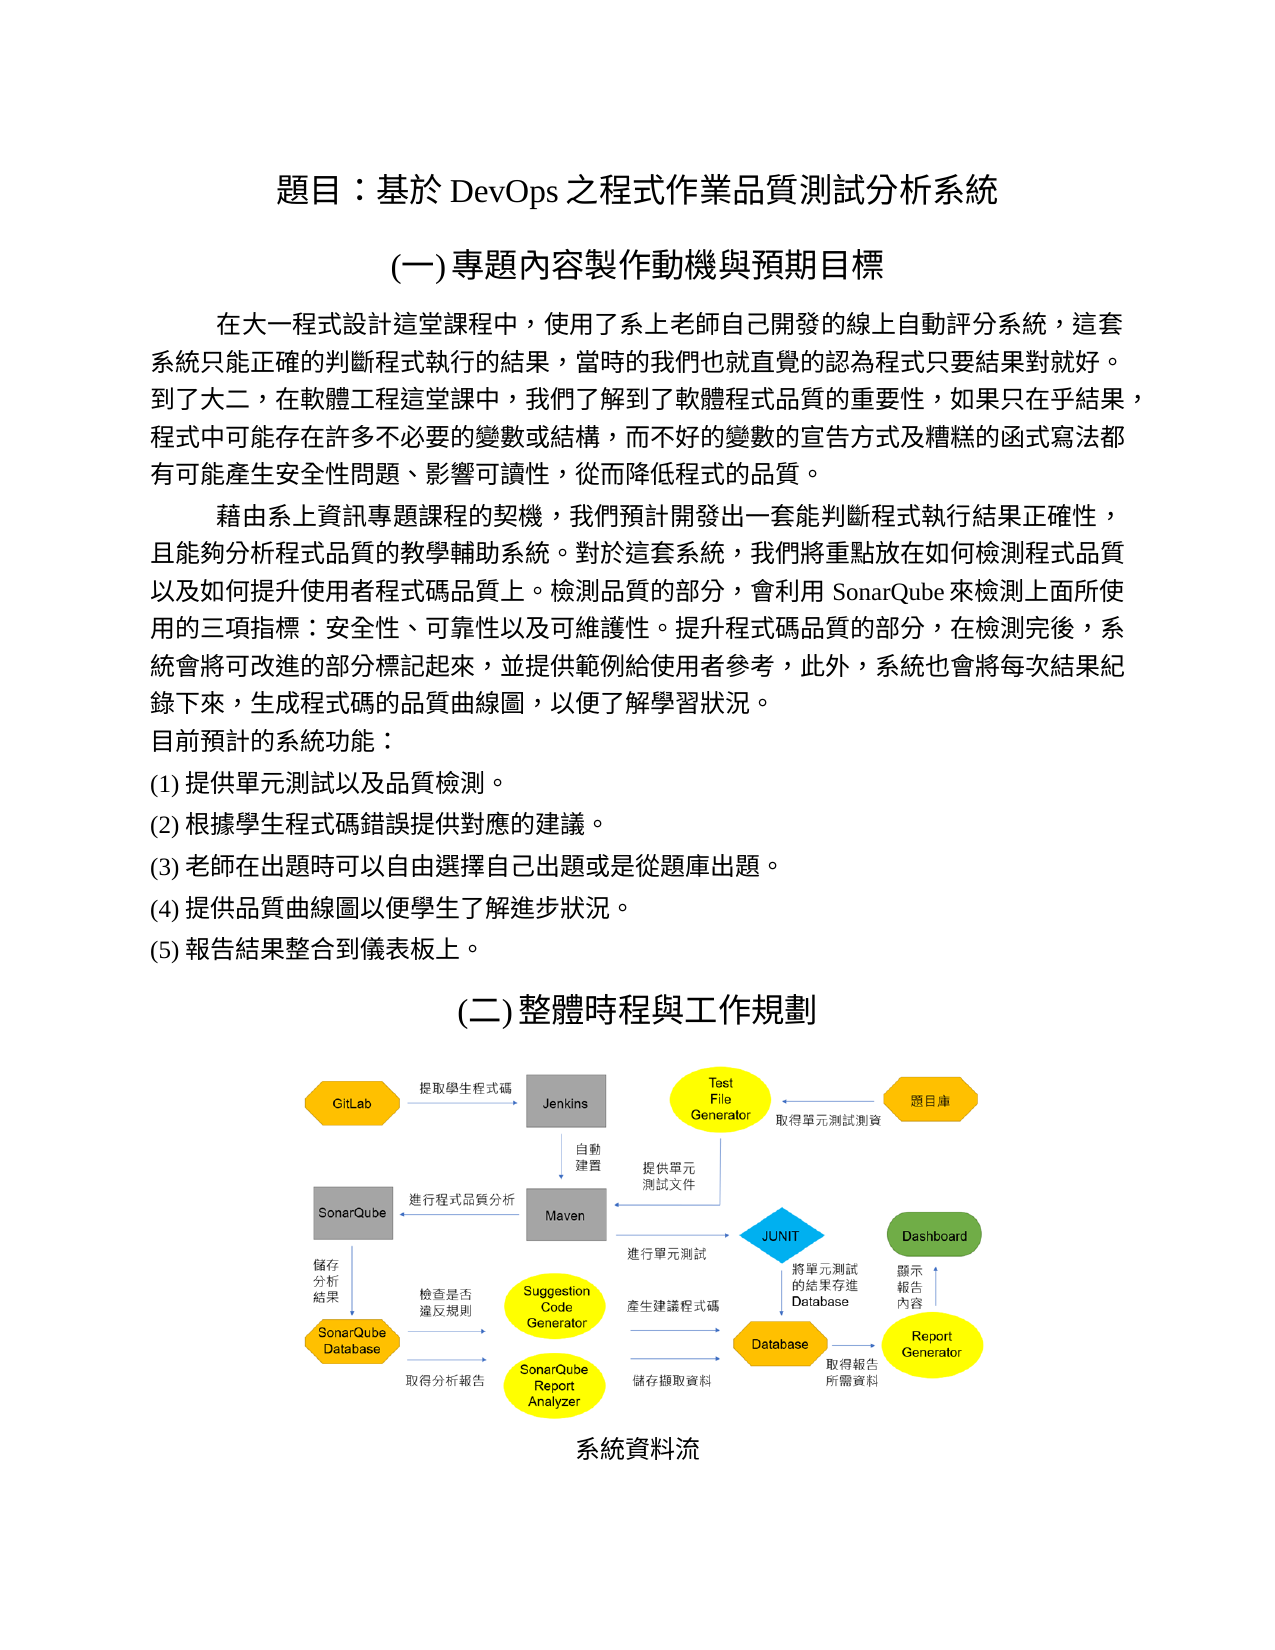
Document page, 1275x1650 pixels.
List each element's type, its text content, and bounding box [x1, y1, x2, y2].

picture [288, 1050, 987, 1421]
text (3) 老師在出題時可以自由選擇自己出題或是從題庫出題。 [150, 846, 1125, 883]
text (一) 專題內容製作動機與預期目標 [150, 225, 1125, 300]
text 題目：基於DevOps之程式作業品質測試分析系統 [150, 150, 1125, 225]
text (2) 根據學生程式碼錯誤提供對應的建議。 [150, 804, 1125, 842]
text 在大一程式設計這堂課程中，使用了系上老師自己開發的線上自動評分系統，這套系統只能正確的判斷程式執行的結果，當時的我們也就直覺的認為程式只要結果對就好。到了大二，在軟體工程這堂課中，我們了解到了軟體程式品質的重要性，如果只在乎結果，程式中可能存在許多不必要的變數或結構，而不好的變數的宣告方式及糟糕的函式寫法都有可能產生安全性問題、影響可讀性，從而降低程式的品質。 [150, 304, 1125, 492]
text (4) 提供品質曲線圖以便學生了解進步狀況。 [150, 887, 1125, 925]
text (1) 提供單元測試以及品質檢測。 [150, 762, 1125, 800]
text (5) 報告結果整合到儀表板上。 [150, 929, 1125, 967]
text (二) 整體時程與工作規劃 [150, 971, 1125, 1046]
text 藉由系上資訊專題課程的契機，我們預計開發出一套能判斷程式執行結果正確性，且能夠分析程式品質的教學輔助系統。對於這套系統，我們將重點放在如何檢測程式品質以及如何提升使用者程式碼品質上。檢測品質的部分，會利用SonarQube來檢測上面所使用的三項指標：安全性、可靠性以及可維護性。提升程式碼品質的部分，在檢測完後，系統會將可改進的部分標記起來，並提供範例給使用者參考，此外，系統也會將每次結果紀錄下來，生成程式碼的品質曲線圖，以便了解學習狀況。 目前預計的系統功能： [150, 496, 1125, 758]
text 系統資料流 [150, 1429, 1125, 1467]
